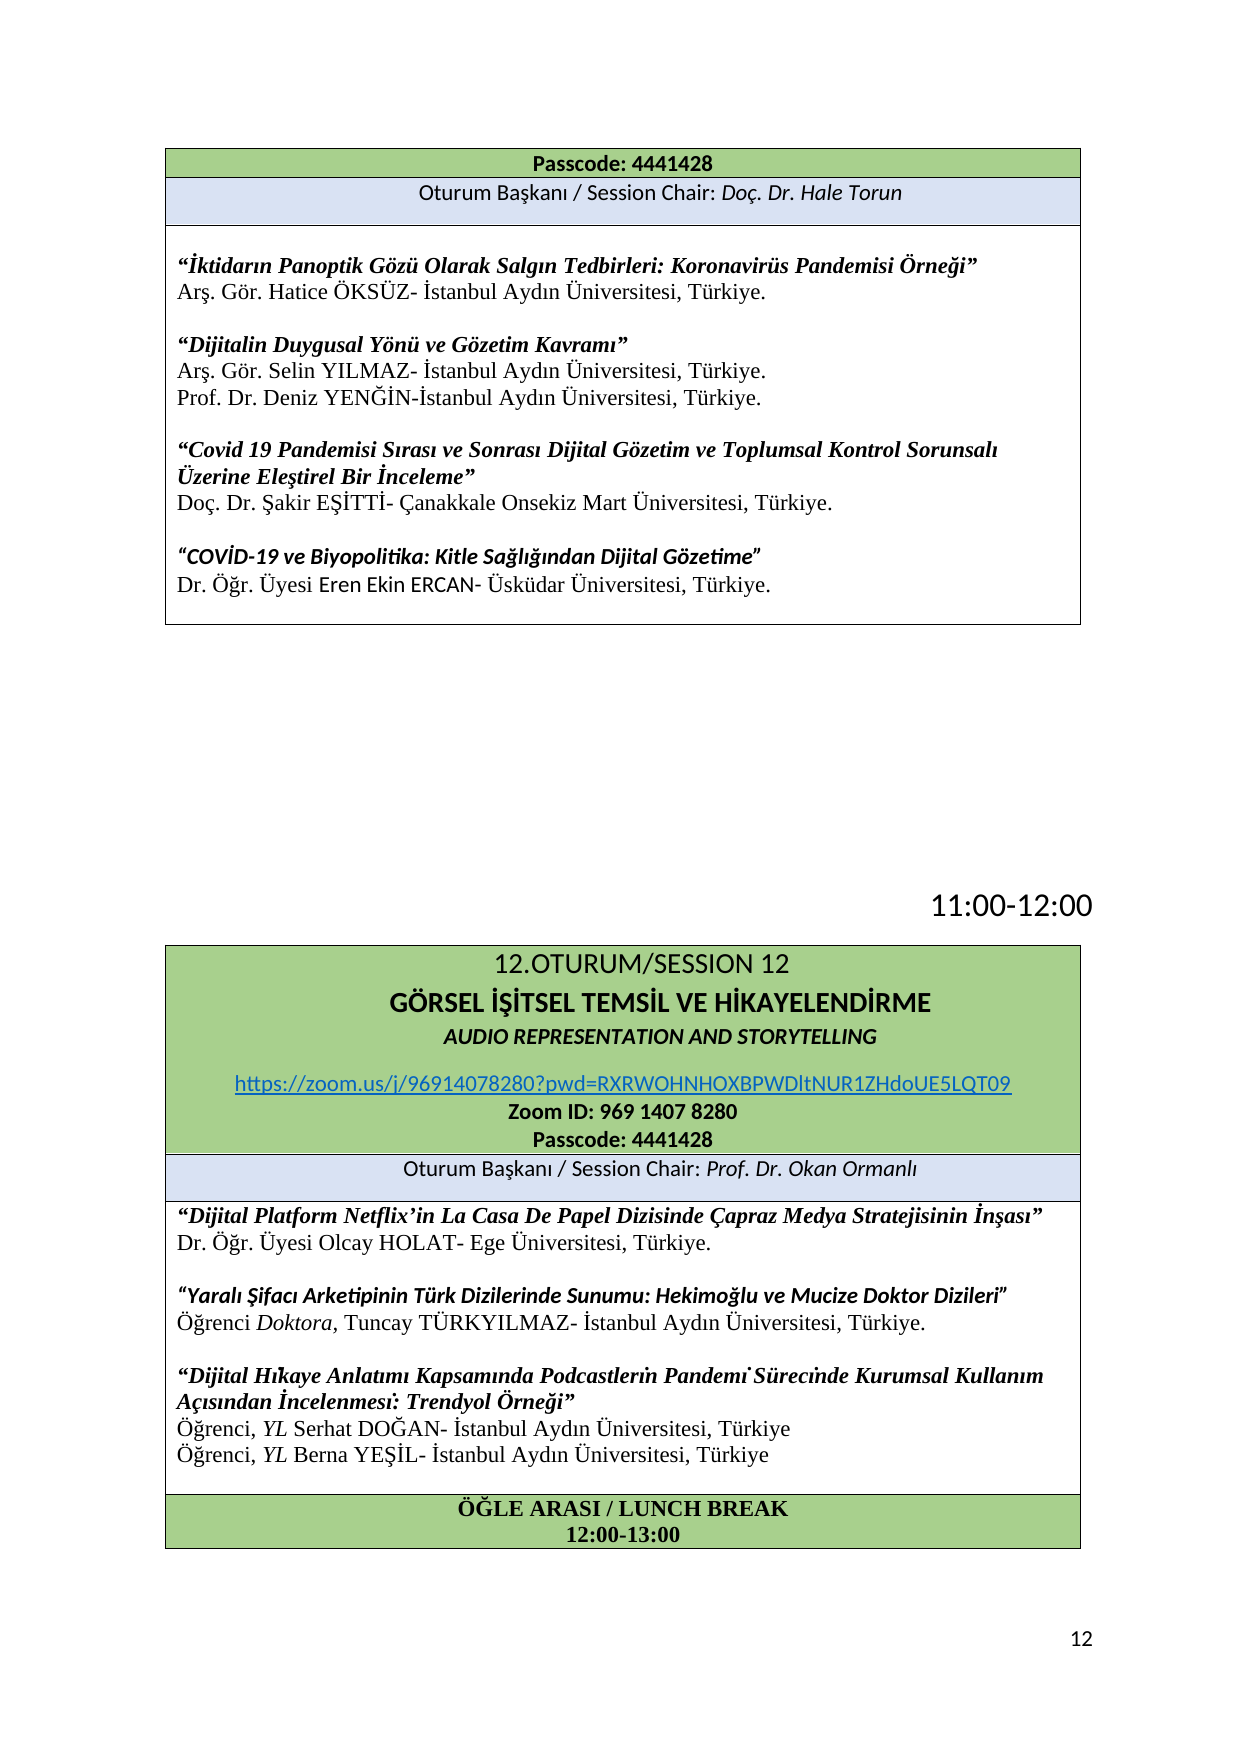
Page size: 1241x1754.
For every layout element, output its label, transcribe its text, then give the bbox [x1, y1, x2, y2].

table_cell Oturum Başkanı / Session Chair: Prof. Dr. Okan Ormanlı [166, 1155, 1080, 1201]
table_cell “İktidarın Panoptik Gözü Olarak Salgın Tedbirleri: Koronavirüs Pandemisi Örneği” Arş. Gör. Hatice ÖKSÜZ- İstanbul Aydın Üniversitesi, Türkiye. “Dijitalin Duygusal Yönü ve Gözetim Kavramı” Arş. Gör. Selin YILMAZ- İstanbul Aydın Üniversitesi, Türkiye. Prof. Dr. Deniz YENĞİN-İstanbul Aydın Üniversitesi, Türkiye. “Covid 19 Pandemisi Sırası ve Sonrası Dijital Gözetim ve Toplumsal Kontrol Sorunsalı Üzerine Eleştirel Bir İnceleme” Doç. Dr. Şakir EŞİTTİ- Çanakkale Onsekiz Mart Üniversitesi, Türkiye. “COVİD-19 ve Biyopolitika: Kitle Sağlığından Dijital Gözetime” Dr. Öğr. Üyesi Eren Ekin ERCAN- Üsküdar Üniversitesi, Türkiye. [166, 226, 1080, 624]
table_header OTURUM/SESSION 12 GÖRSEL İŞİTSEL TEMSİL VE HİKAYELENDİRME AUDIO REPRESENTATION AND STORYTELLING https://zoom.us/j/96914078280?pwd=RXRWOHNHOXBPWDltNUR1ZHdoUE5LQT09 Zoom ID: 969 1407 8280 Passcode: 4441428 [166, 946, 1080, 1153]
list 11:00-12:00 [223, 884, 1093, 925]
table_cell “Dijital Platform Netflix’in La Casa De Papel Dizisinde Çapraz Medya Stratejisinin İnşası” Dr. Öğr. Üyesi Olcay HOLAT- Ege Üniversitesi, Türkiye. “Yaralı Şifacı Arketipinin Türk Dizilerinde Sunumu: Hekimoğlu ve Mucize Doktor Dizileri” Öğrenci Doktora, Tuncay TÜRKYILMAZ- İstanbul Aydın Üniversitesi, Türkiye. “Dijital Hı̇kaye Anlatımı Kapsamında Podcastlerı̇n Pandemı̇ Sürecı̇nde Kurumsal Kullanım Açısından İncelenmesı̇: Trendyol Örneği” Öğrenci, YL Serhat DOĞAN- İstanbul Aydın Üniversitesi, Türkiye Öğrenci, YL Berna YEŞİL- İstanbul Aydın Üniversitesi, Türkiye [166, 1202, 1080, 1494]
table_cell Oturum Başkanı / Session Chair: Doç. Dr. Hale Torun [166, 178, 1080, 224]
table_cell ÖĞLE ARASI / LUNCH BREAK 12:00-13:00 [166, 1495, 1080, 1548]
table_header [166, 149, 1080, 177]
